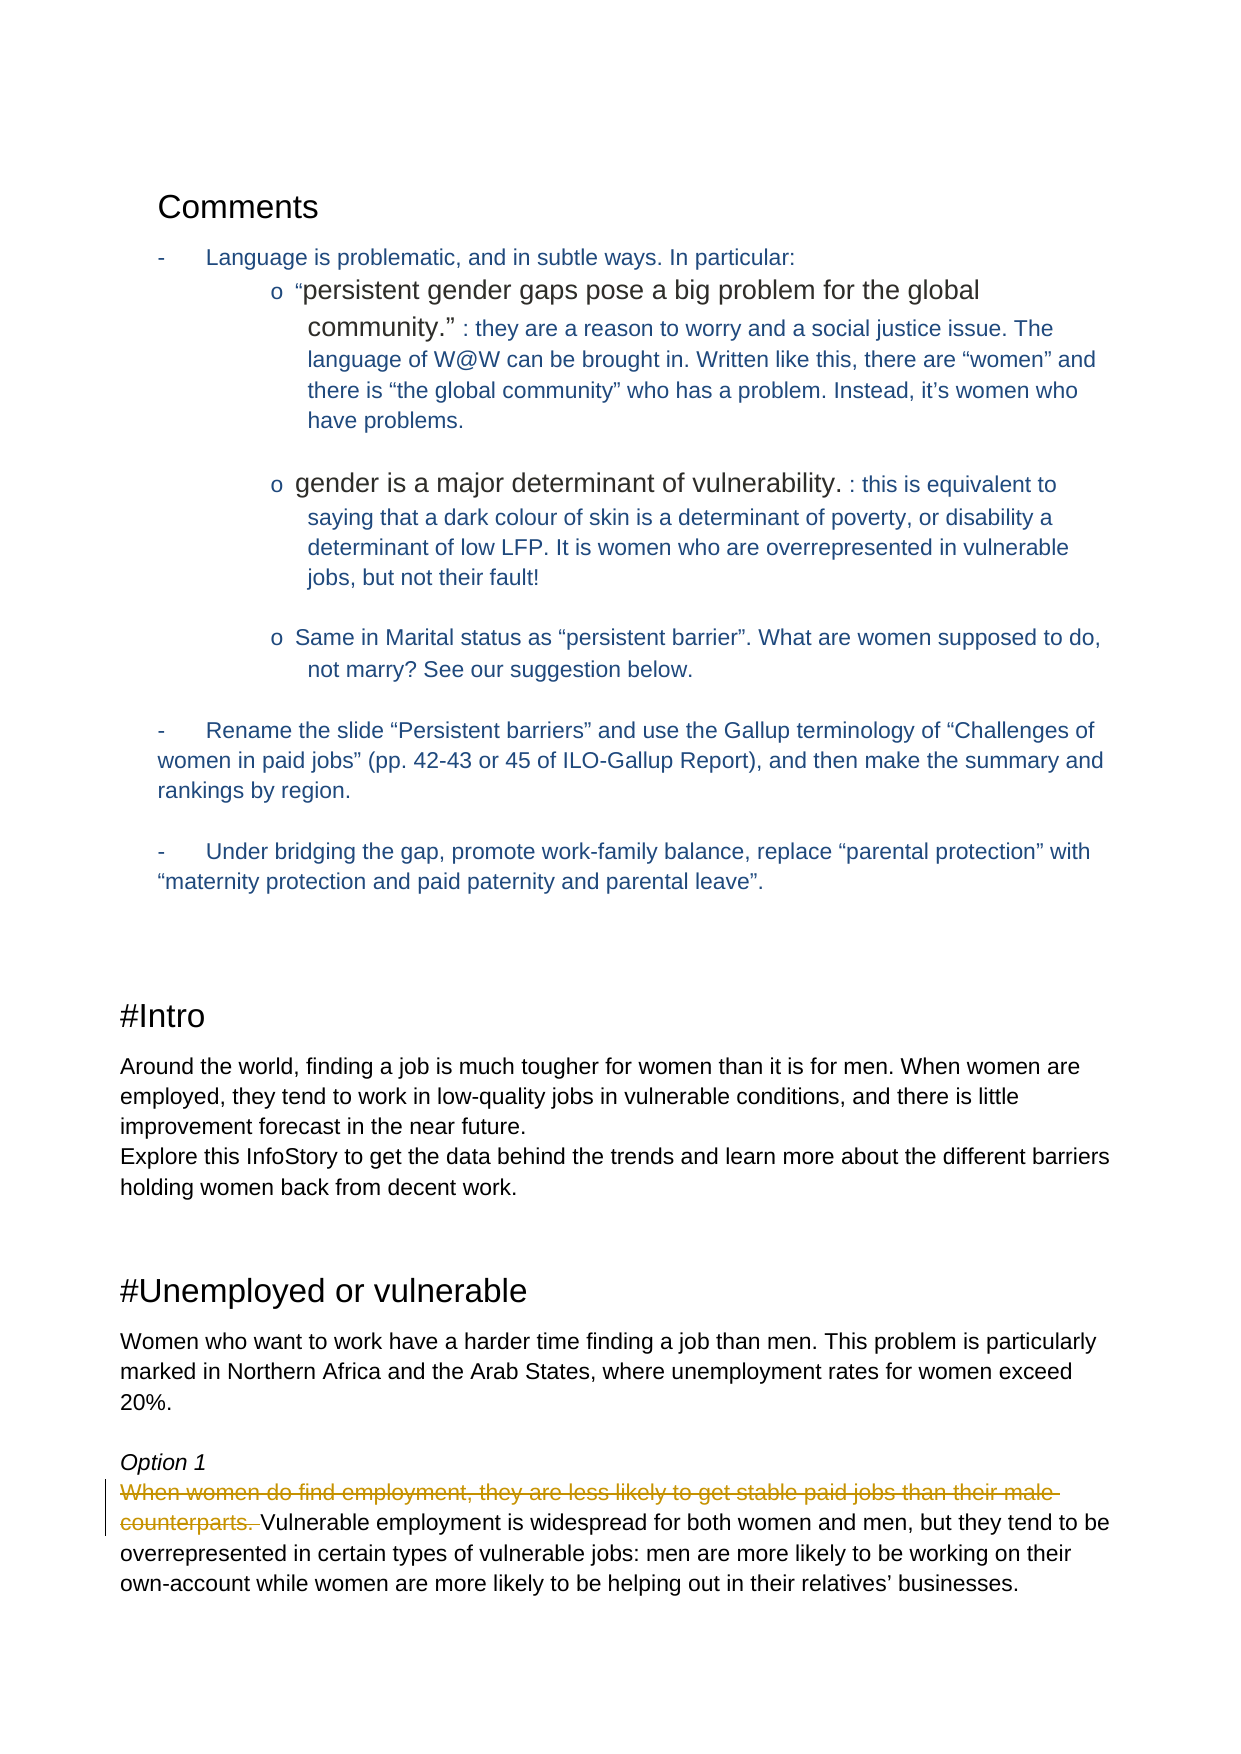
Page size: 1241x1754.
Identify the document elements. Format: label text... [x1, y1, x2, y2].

text - Under bridging the gap, promote work-family balance, replace “parental protection” with “maternity protection and paid paternity and parental leave”. [157, 838, 1120, 894]
subtitle #Intro [120, 996, 1120, 1034]
text o gender is a major determinant of vulnerability. : this is equivalent to saying that a dark colour of skin is a determinant of poverty, or disability a determinant of low LFP. It is women who are overrepresented in vulnerable jobs, but not their fault! [270, 467, 1120, 590]
subtitle Comments [157, 187, 1120, 226]
text - Language is problematic, and in subtle ways. In particular: [157, 244, 1120, 271]
text o Same in Marital status as “persistent barrier”. What are women supposed to do, not marry? See our suggestion below. [270, 624, 1120, 683]
subtitle #Unemployed or vulnerable [120, 1271, 1120, 1310]
text - Rename the slide “Persistent barriers” and use the Gallup terminology of “Challenges of women in paid jobs” (pp. 42-43 or 45 of ILO-Gallup Report), and then make the summary and rankings by region. [157, 717, 1120, 804]
text Option 1 [120, 1449, 1120, 1475]
text Women who want to work have a harder time finding a job than men. This problem is particularly marked in Northern Africa and the Arab States, where unemployment rates for women exceed 20%. [120, 1328, 1120, 1415]
text o “persistent gender gaps pose a big problem for the global community.” : they are a reason to worry and a social justice issue. The language of W@W can be brought in. Written like this, there are “women” and there is “the global community” who has a problem. Instead, it’s women who have problems. [270, 274, 1120, 433]
text Around the world, finding a job is much tougher for women than it is for men. When women are employed, they tend to work in low-quality jobs in vulnerable conditions, and there is little improvement forecast in the near future. Explore this InfoStory to get the data behind the trends and learn more about the different barriers holding women back from decent work. [120, 1053, 1120, 1200]
text Vulnerable employment is widespread for both women and men, but they tend to be overrepresented in certain types of vulnerable jobs: men are more likely to be working on their own-account while women are more likely to be helping out in their relatives’ businesses. [120, 1479, 1120, 1596]
